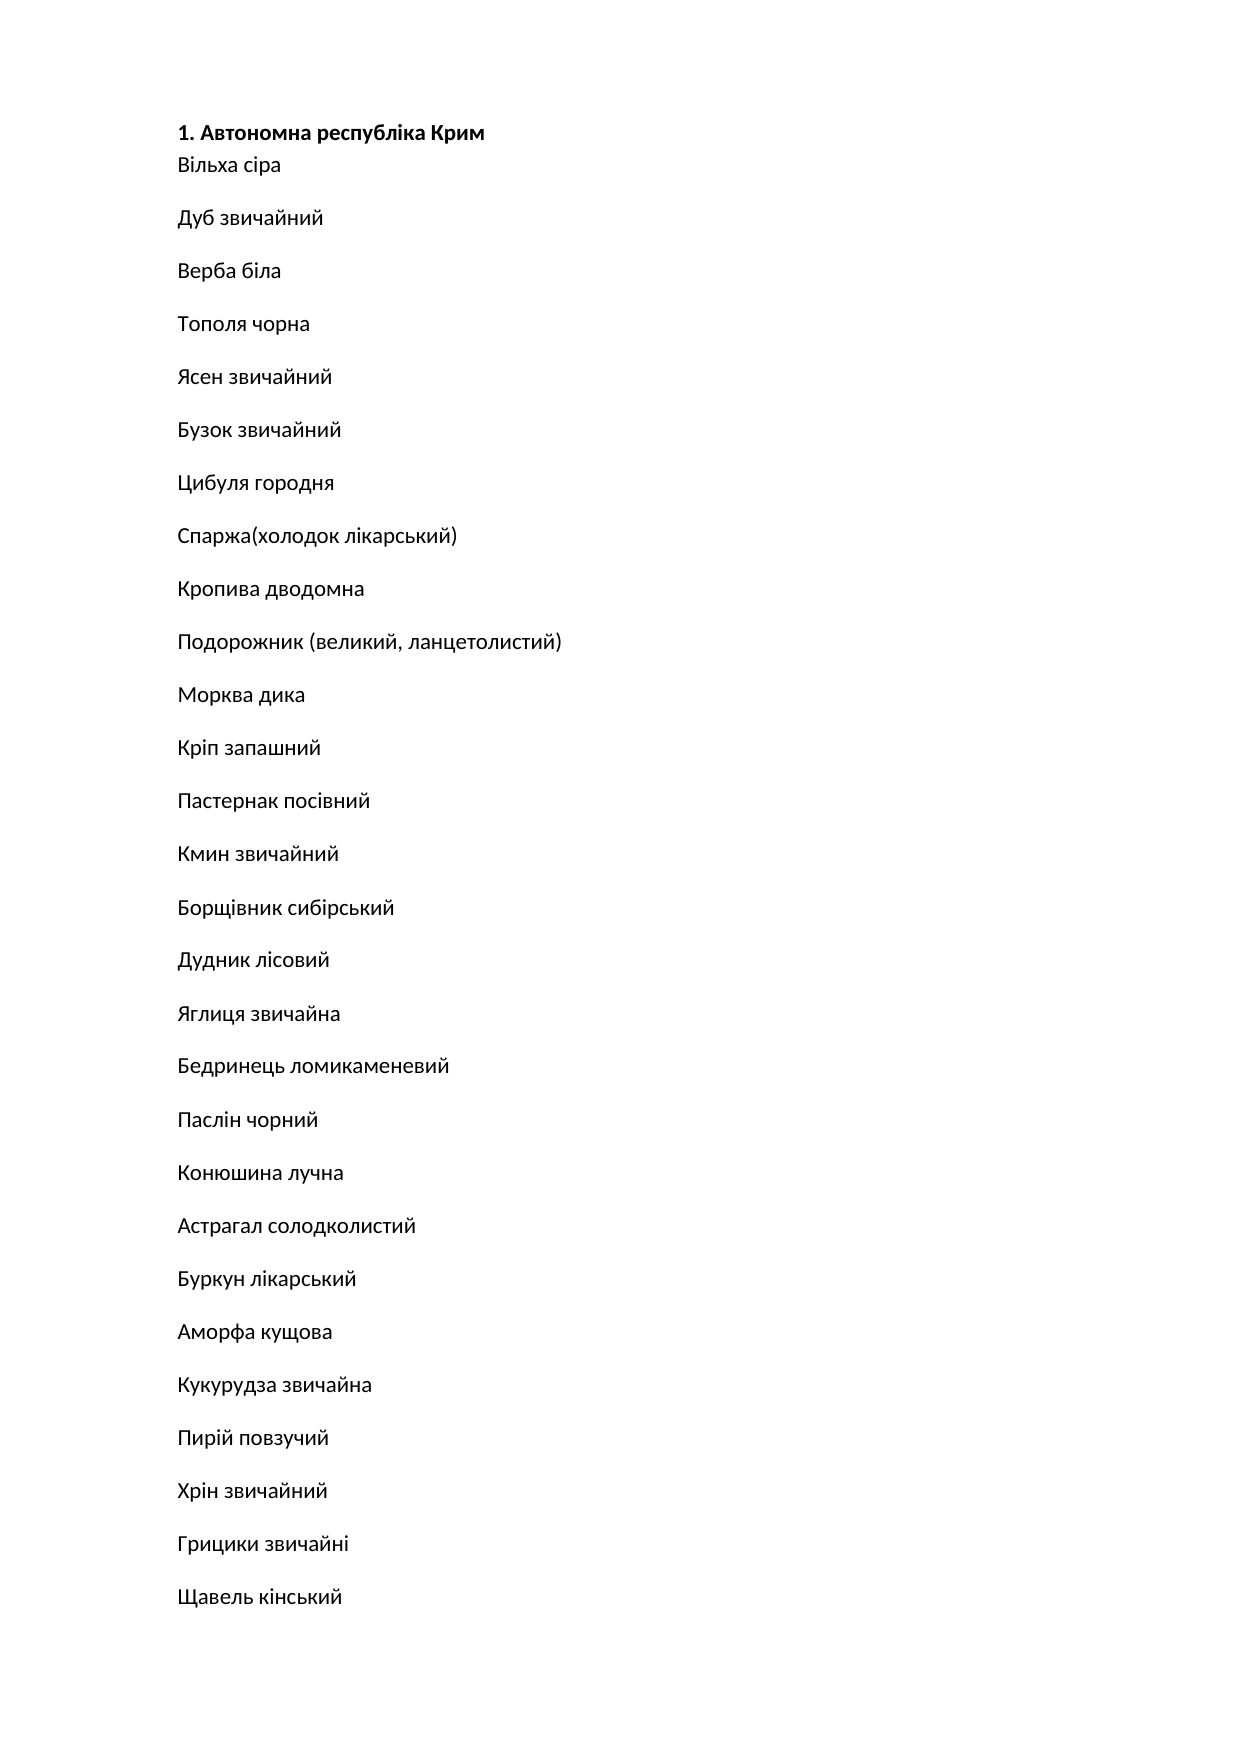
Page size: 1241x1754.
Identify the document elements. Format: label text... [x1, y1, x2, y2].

text Кукурудза звичайна [177, 1370, 1152, 1398]
text Тополя чорна [177, 309, 1152, 337]
text Аморфа кущова [177, 1317, 1152, 1345]
text Морква дика [177, 681, 1152, 708]
text Борщівник сибірський [177, 893, 1152, 921]
text Хрін звичайний [177, 1476, 1152, 1504]
text Кропива дводомна [177, 574, 1152, 602]
text Буркун лікарський [177, 1264, 1152, 1292]
text Верба біла [177, 256, 1152, 284]
text Бузок звичайний [177, 415, 1152, 443]
text Цибуля городня [177, 468, 1152, 496]
text Конюшина лучна [177, 1158, 1152, 1186]
text Щавель кінський [177, 1582, 1152, 1610]
text Спаржа(холодок лікарський) [177, 521, 1152, 549]
text Пастернак посівний [177, 787, 1152, 814]
text Дуб звичайний [177, 203, 1152, 231]
text 1. Автономна республіка Крим Вільха сіра [177, 118, 1152, 178]
text Ясен звичайний [177, 362, 1152, 390]
text Пирій повзучий [177, 1423, 1152, 1451]
text Астрагал солодколистий [177, 1211, 1152, 1239]
text Бедринець ломикаменевий [177, 1052, 1152, 1080]
text Подорожник (великий, ланцетолистий) [177, 627, 1152, 656]
text Паслін чорний [177, 1105, 1152, 1133]
text Кріп запашний [177, 733, 1152, 762]
text Дудник лісовий [177, 946, 1152, 974]
text Грицики звичайні [177, 1529, 1152, 1557]
text Яглиця звичайна [177, 999, 1152, 1027]
text Кмин звичайний [177, 839, 1152, 868]
